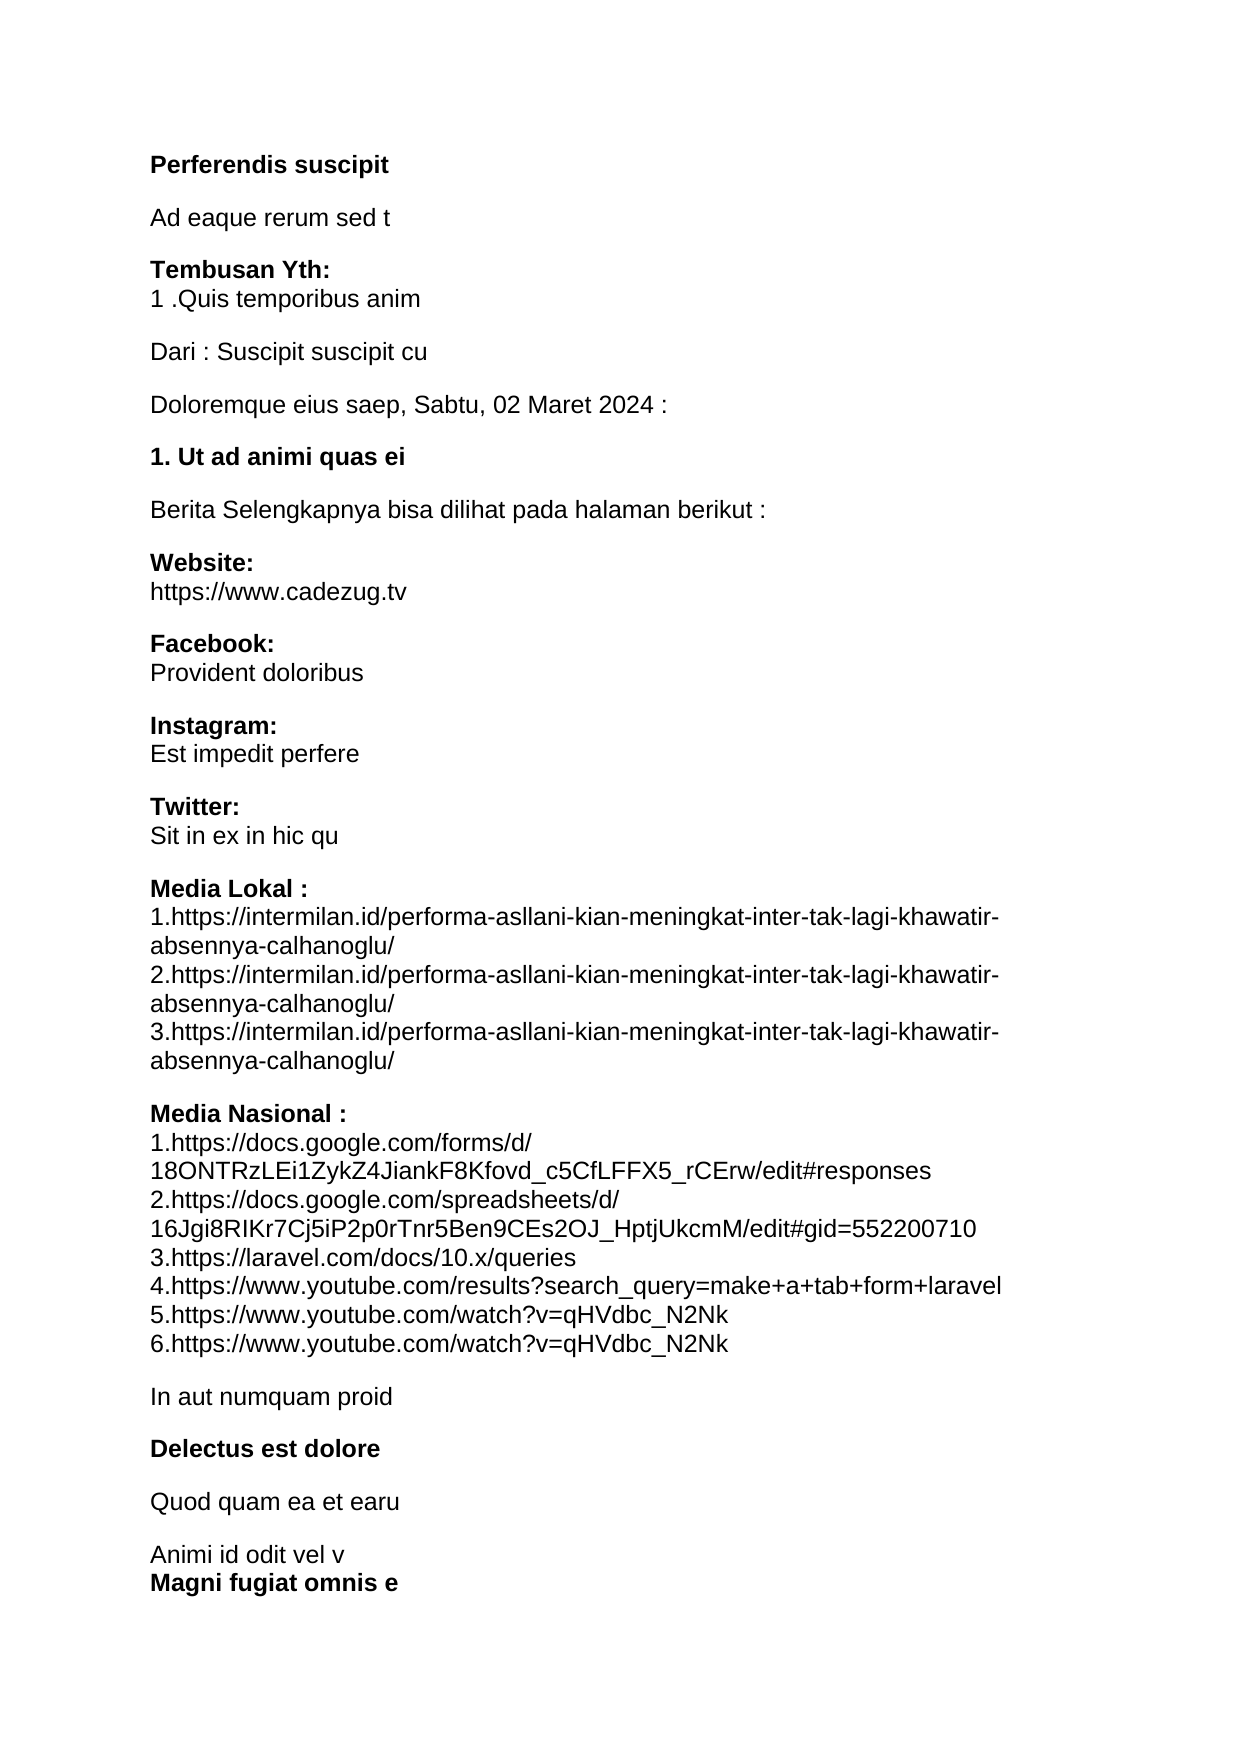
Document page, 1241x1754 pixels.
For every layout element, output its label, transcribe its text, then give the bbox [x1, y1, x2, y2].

text Delectus est dolore [150, 1434, 1090, 1463]
text Dari : Suscipit suscipit cu [150, 337, 1090, 366]
text Berita Selengkapnya bisa dilihat pada halaman berikut : [150, 495, 1090, 524]
text Facebook: [150, 629, 1090, 658]
text Website: [150, 548, 1090, 576]
text 2.https://docs.google.com/spreadsheets/d/16Jgi8RIKr7Cj5iP2p0rTnr5Ben9CEs2OJ_HptjUkcmM/edit#gid=552200710 [150, 1185, 1090, 1242]
text https://www.cadezug.tv [150, 576, 1090, 605]
text 3.https://laravel.com/docs/10.x/queries [150, 1242, 1090, 1271]
text 3.https://intermilan.id/performa-asllani-kian-meningkat-inter-tak-lagi-khawatir-absennya-calhanoglu/ [150, 1017, 1090, 1075]
text Media Lokal : [150, 873, 1090, 902]
text Magni fugiat omnis e [150, 1568, 1090, 1597]
text Instagram: [150, 711, 1090, 739]
text Sit in ex in hic qu [150, 821, 1090, 849]
text 1. Ut ad animi quas ei [150, 442, 1090, 471]
text Quod quam ea et earu [150, 1487, 1090, 1516]
text 1.https://intermilan.id/performa-asllani-kian-meningkat-inter-tak-lagi-khawatir-absennya-calhanoglu/ [150, 902, 1090, 960]
text 6.https://www.youtube.com/watch?v=qHVdbc_N2Nk [150, 1329, 1090, 1357]
text Provident doloribus [150, 658, 1090, 687]
text Tembusan Yth: [150, 255, 1090, 284]
text Animi id odit vel v [150, 1539, 1090, 1568]
text Doloremque eius saep, Sabtu, 02 Maret 2024 : [150, 389, 1090, 418]
text Perferendis suscipit [150, 150, 1090, 179]
text 1.https://docs.google.com/forms/d/18ONTRzLEi1ZykZ4JiankF8Kfovd_c5CfLFFX5_rCErw/edit#responses [150, 1127, 1090, 1185]
text 5.https://www.youtube.com/watch?v=qHVdbc_N2Nk [150, 1300, 1090, 1329]
text 4.https://www.youtube.com/results?search_query=make+a+tab+form+laravel [150, 1271, 1090, 1300]
text Est impedit perfere [150, 739, 1090, 768]
text Twitter: [150, 792, 1090, 821]
text Ad eaque rerum sed t [150, 203, 1090, 231]
text Media Nasional : [150, 1099, 1090, 1127]
text 2.https://intermilan.id/performa-asllani-kian-meningkat-inter-tak-lagi-khawatir-absennya-calhanoglu/ [150, 960, 1090, 1017]
text 1 .Quis temporibus anim [150, 284, 1090, 313]
text In aut numquam proid [150, 1381, 1090, 1410]
